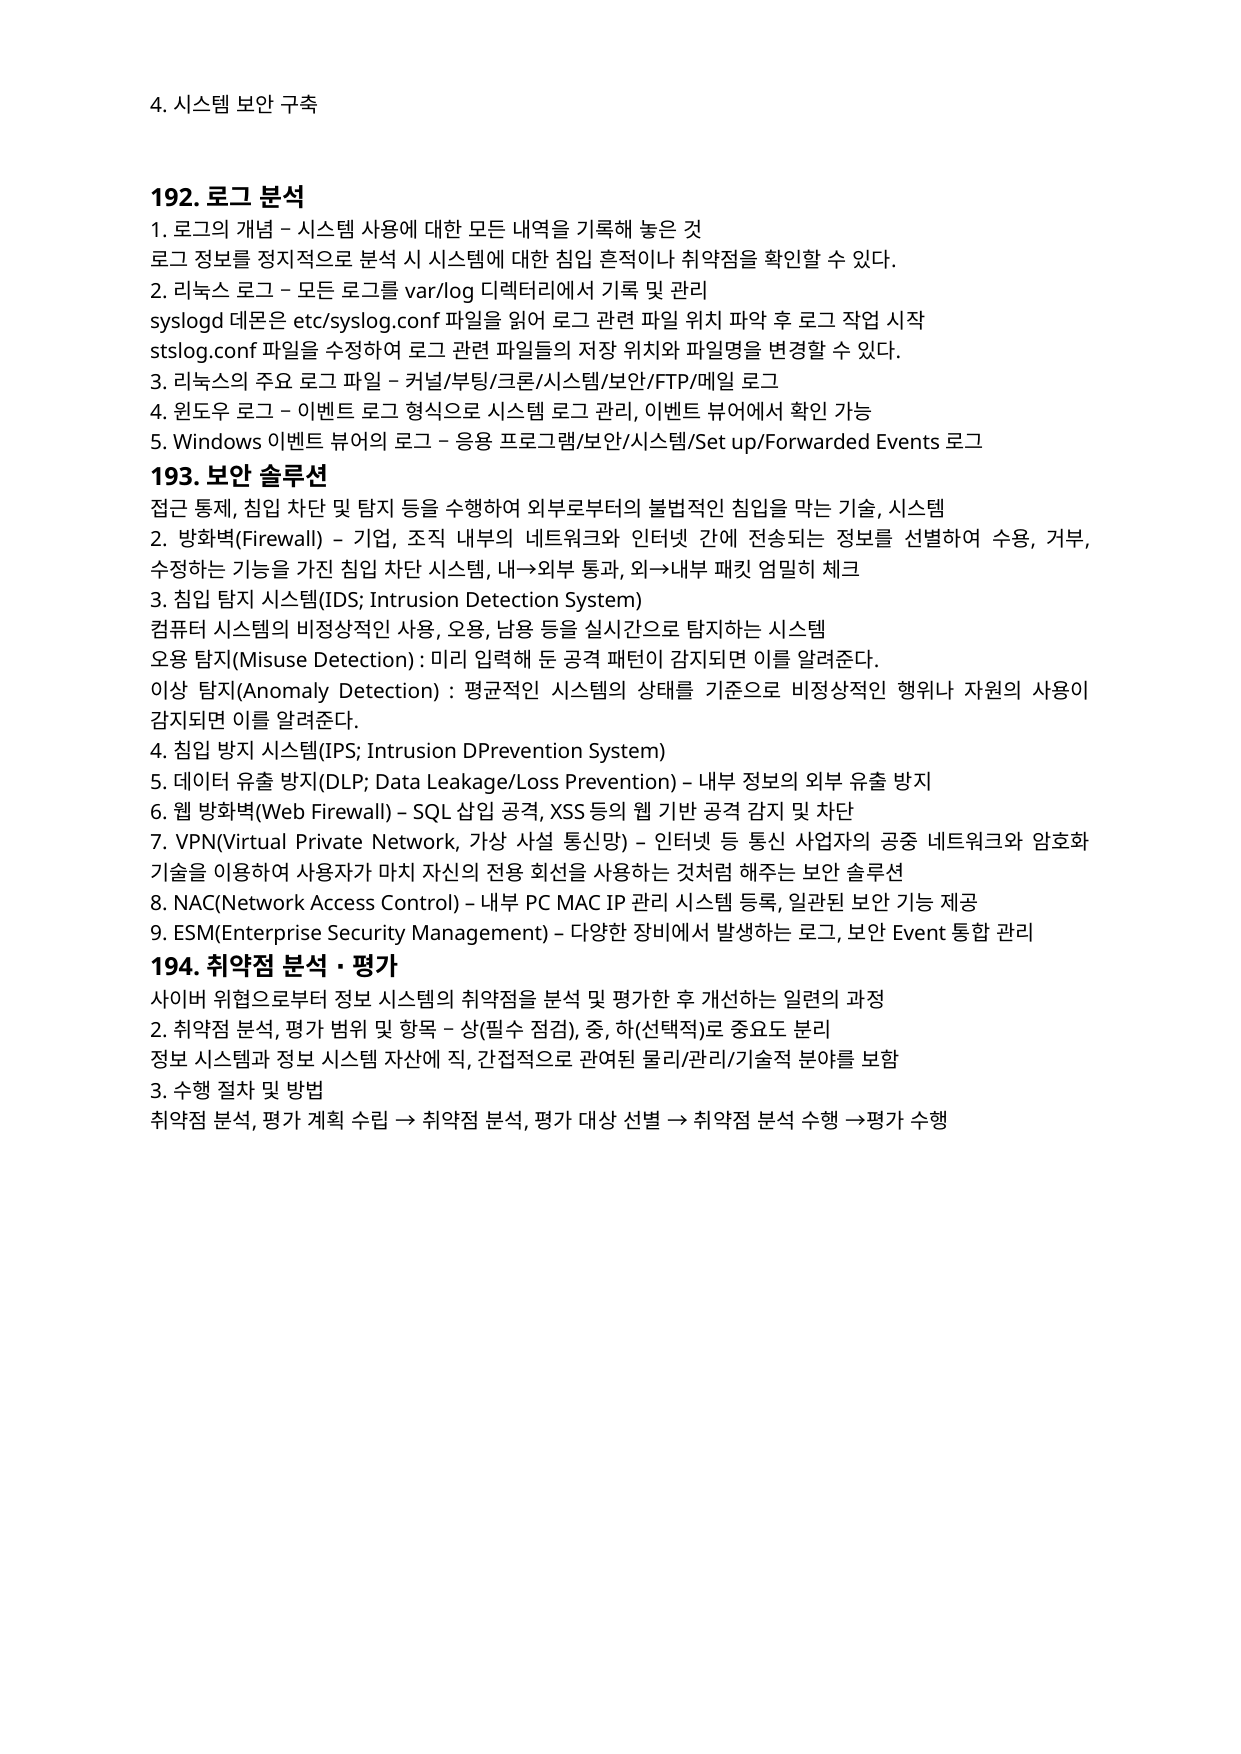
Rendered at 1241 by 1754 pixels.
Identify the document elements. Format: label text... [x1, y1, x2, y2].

text 193. 보안 솔루션 [150, 456, 1090, 492]
text 5. Windows 이벤트 뷰어의 로그 – 응용 프로그램/보안/시스템/Set up/Forwarded Events 로그 [150, 426, 1090, 456]
text 취약점 분석, 평가 계획 수립 → 취약점 분석, 평가 대상 선별 → 취약점 분석 수행 →평가 수행 [150, 1104, 1090, 1134]
text 194. 취약점 분석 ∙ 평가 [150, 947, 1090, 983]
text 정보 시스템과 정보 시스템 자산에 직, 간접적으로 관여된 물리/관리/기술적 분야를 보함 [150, 1043, 1090, 1074]
text 이상 탐지(Anomaly Detection) : 평균적인 시스템의 상태를 기준으로 비정상적인 행위나 자원의 사용이 감지되면 이를 알려준다. [150, 674, 1090, 735]
text 오용 탐지(Misuse Detection) : 미리 입력해 둔 공격 패턴이 감지되면 이를 알려준다. [150, 644, 1090, 674]
text 7. VPN(Virtual Private Network, 가상 사설 통신망) – 인터넷 등 통신 사업자의 공중 네트워크와 암호화 기술을 이용하여 사용자가 마치 자신의 전용 회선을 사용하는 것처럼 해주는 보안 솔루션 [150, 826, 1090, 886]
text 2. 취약점 분석, 평가 범위 및 항목 – 상(필수 점검), 중, 하(선택적)로 중요도 분리 [150, 1013, 1090, 1043]
text 3. 침입 탐지 시스템(IDS; Intrusion Detection System) [150, 583, 1090, 613]
text 192. 로그 분석 [150, 177, 1090, 213]
text 6. 웹 방화벽(Web Firewall) – SQL 삽입 공격, XSS등의 웹 기반 공격 감지 및 차단 [150, 795, 1090, 826]
text 9. ESM(Enterprise Security Management) – 다양한 장비에서 발생하는 로그, 보안 Event 통합 관리 [150, 916, 1090, 947]
text 8. NAC(Network Access Control) – 내부 PC MAC IP 관리 시스템 등록, 일관된 보안 기능 제공 [150, 886, 1090, 916]
text 3. 수행 절차 및 방법 [150, 1074, 1090, 1104]
text 2. 방화벽(Firewall) – 기업, 조직 내부의 네트워크와 인터넷 간에 전송되는 정보를 선별하여 수용, 거부, 수정하는 기능을 가진 침입 차단 시스템, 내→외부 통과, 외→내부 패킷 엄밀히 체크 [150, 522, 1090, 583]
text 사이버 위협으로부터 정보 시스템의 취약점을 분석 및 평가한 후 개선하는 일련의 과정 [150, 983, 1090, 1013]
text 로그 정보를 정지적으로 분석 시 시스템에 대한 침입 흔적이나 취약점을 확인할 수 있다. [150, 244, 1090, 274]
text 컴퓨터 시스템의 비정상적인 사용, 오용, 남용 등을 실시간으로 탐지하는 시스템 [150, 613, 1090, 644]
text 1. 로그의 개념 – 시스템 사용에 대한 모든 내역을 기록해 놓은 것 [150, 213, 1090, 244]
text stslog.conf 파일을 수정하여 로그 관련 파일들의 저장 위치와 파일명을 변경할 수 있다. [150, 335, 1090, 365]
text 5. 데이터 유출 방지(DLP; Data Leakage/Loss Prevention) – 내부 정보의 외부 유출 방지 [150, 765, 1090, 795]
text 3. 리눅스의 주요 로그 파일 – 커널/부팅/크론/시스템/보안/FTP/메일 로그 [150, 365, 1090, 395]
text 4. 윈도우 로그 – 이벤트 로그 형식으로 시스템 로그 관리, 이벤트 뷰어에서 확인 가능 [150, 395, 1090, 426]
text syslogd 데몬은 etc/syslog.conf 파일을 읽어 로그 관련 파일 위치 파악 후 로그 작업 시작 [150, 304, 1090, 335]
text 2. 리눅스 로그 – 모든 로그를 var/log 디렉터리에서 기록 및 관리 [150, 274, 1090, 304]
text 4. 침입 방지 시스템(IPS; Intrusion DPrevention System) [150, 735, 1090, 765]
text 접근 통제, 침입 차단 및 탐지 등을 수행하여 외부로부터의 불법적인 침입을 막는 기술, 시스템 [150, 492, 1090, 522]
